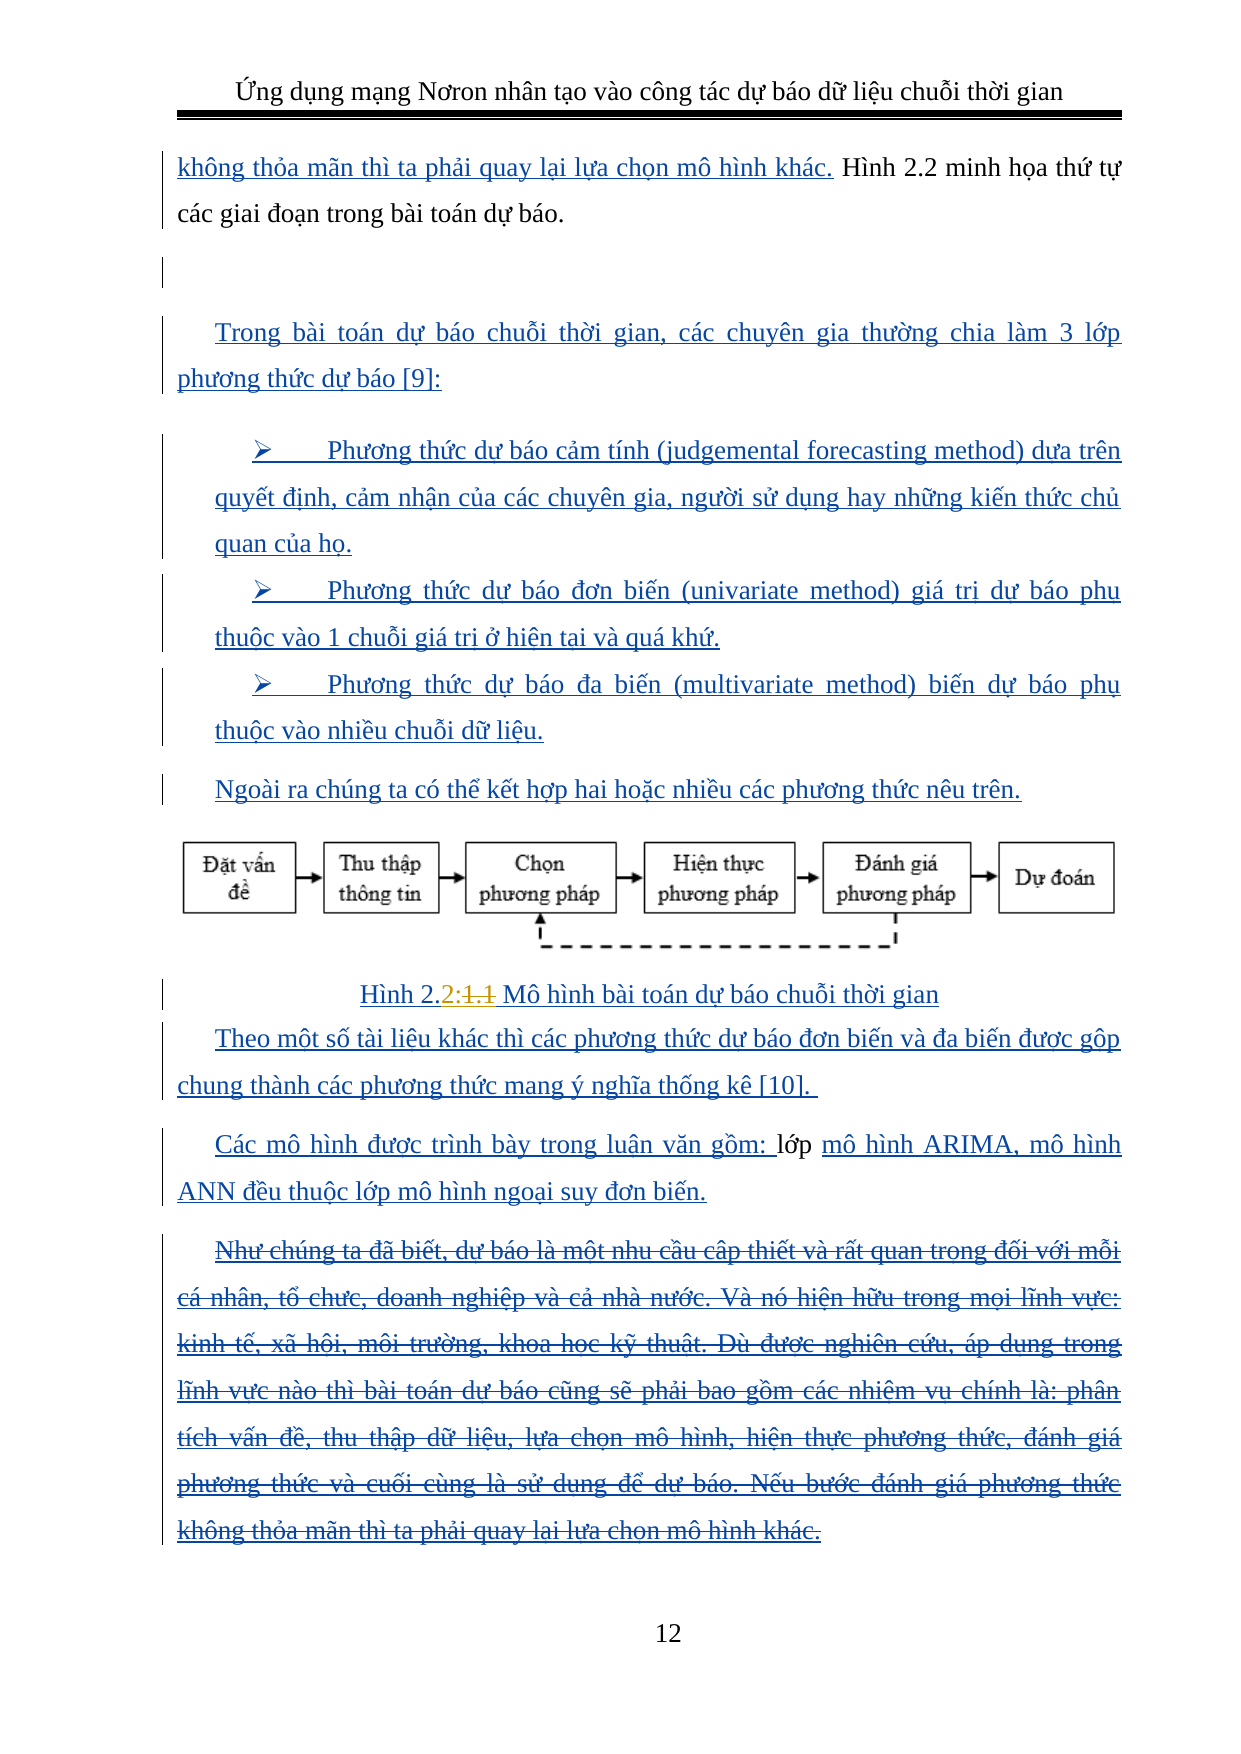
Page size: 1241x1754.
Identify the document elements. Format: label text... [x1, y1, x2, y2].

text lớp [177, 1128, 1122, 1206]
picture [177, 832, 1122, 964]
text ấpứ Hình 2.2 minh họa thứ tự các giai đoạn trong bài toán dự báo. [177, 151, 1122, 229]
